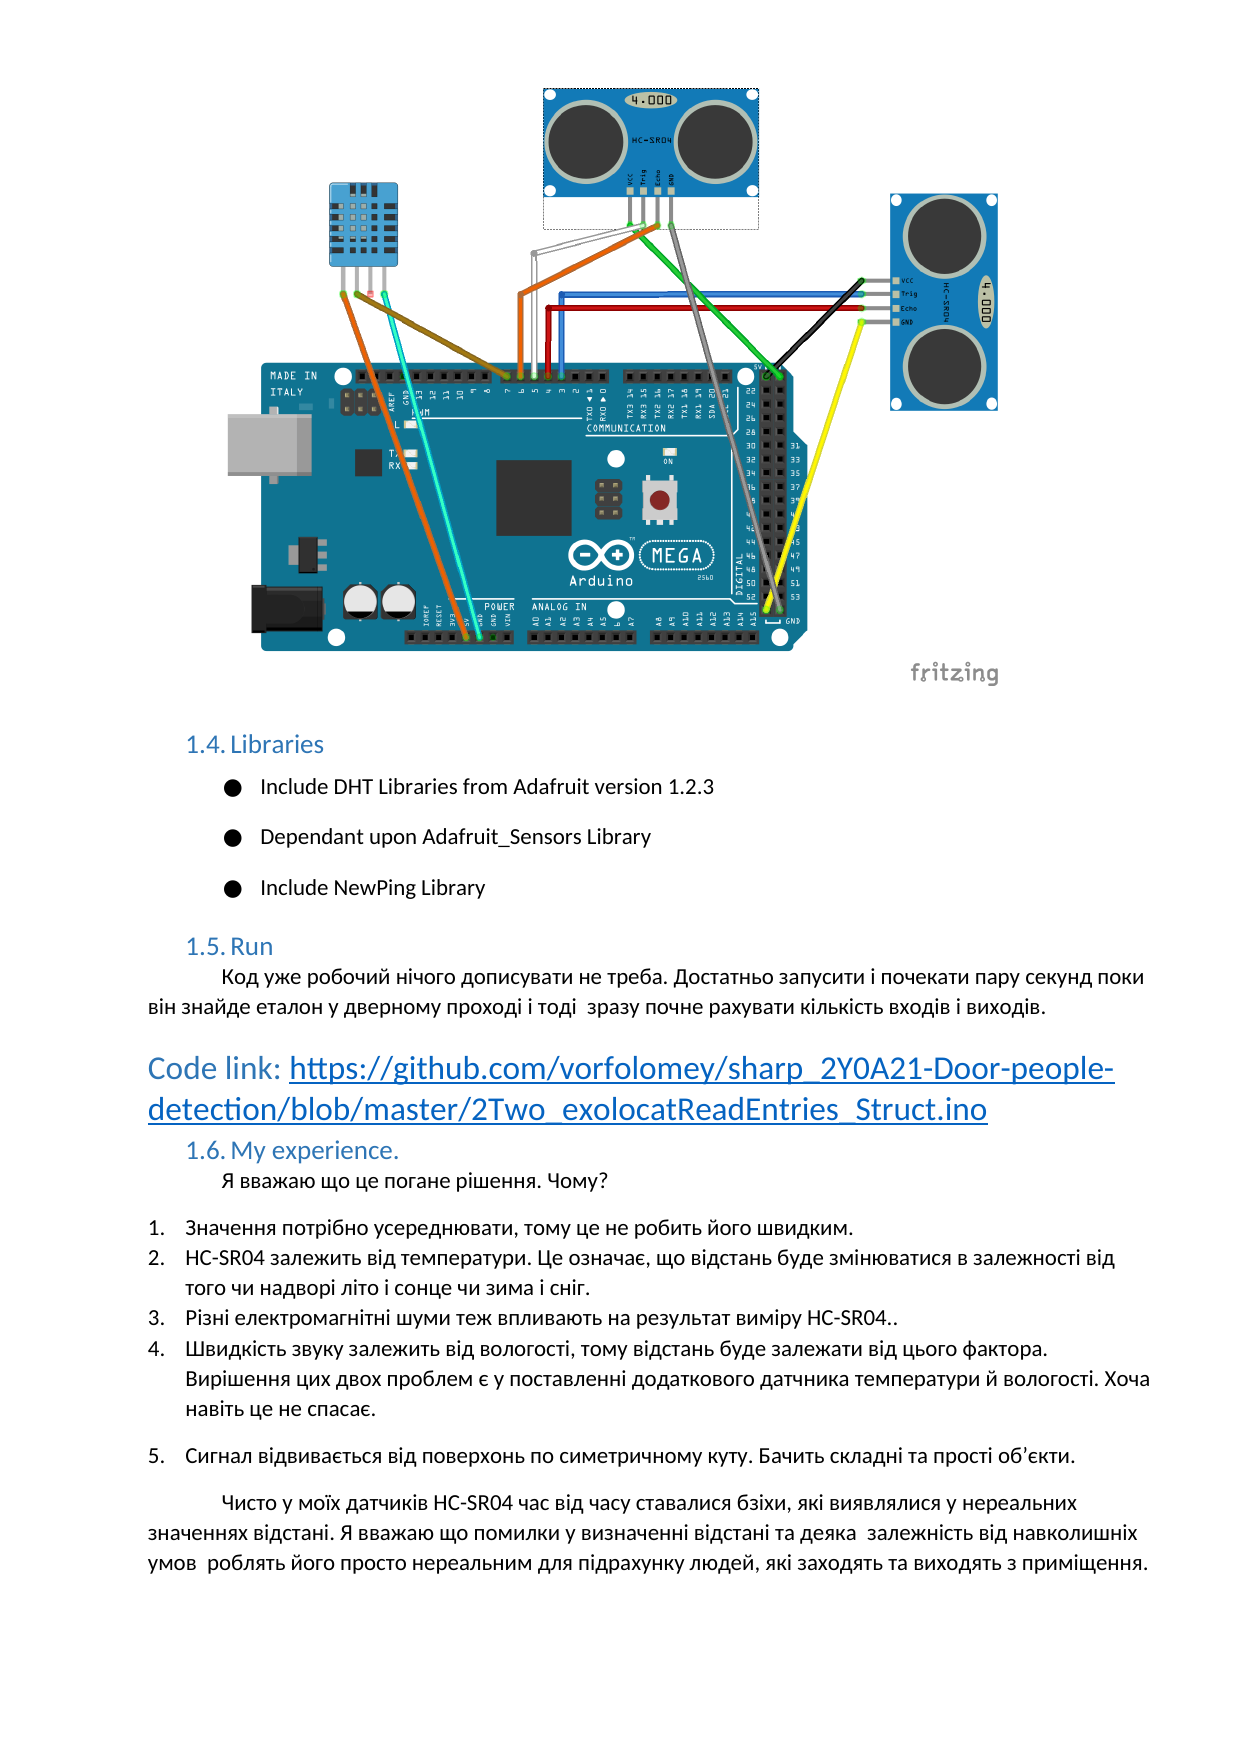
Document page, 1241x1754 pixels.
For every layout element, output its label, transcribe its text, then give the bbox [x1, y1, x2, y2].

subtitle Run [185, 929, 1152, 962]
list Сигнал відвивається від поверхонь по симетричному куту. Бачить складні та прості об’єкти. [148, 1441, 1152, 1469]
list Різні електромагнітні шуми теж впливають на результат виміру HC-SR04.. [148, 1303, 1152, 1332]
text Чисто у моїх датчиків HC-SR04 час від часу ставалися бзіхи, які виявлялися у нереальних значеннях відстані. Я вважаю що помилки у визначенні відстані та деяка залежність від навколишніх умов роблять його просто нереальним для підрахунку людей, які заходять та виходять з приміщення. [148, 1488, 1152, 1576]
list Dependant upon Adafruit_Sensors Library [223, 811, 1152, 858]
subtitle My experience. [185, 1133, 1152, 1166]
list Значення потрібно усереднювати, тому це не робить його швидким. [148, 1213, 1152, 1241]
list Швидкість звуку залежить від вологості, тому відстань буде залежати від цього фактора. Вирішення цих двох проблем є у поставленні додаткового датчника температури й вологості. Хоча навіть це не спасає. [148, 1334, 1152, 1422]
list Include NewPing Library [223, 862, 1152, 908]
picture [227, 88, 999, 686]
subtitle Code link: https://github.com/vorfolomey/sharp_2Y0A21-Door-people-detection/blob/master/2Two_exolocatReadEntries_Struct.ino [148, 1047, 1152, 1129]
list HC-SR04 залежить від температури. Це означає, що відстань буде змінюватися в залежності від того чи надворі літо і сонце чи зима і сніг. [148, 1243, 1152, 1301]
text Код уже робочий нічого дописувати не треба. Достатньо запусити і почекати пару секунд поки він знайде еталон у дверному проході і тоді зразу почне рахувати кількість входів і виходів. [148, 962, 1152, 1020]
text Я вважаю що це погане рішення. Чому? [148, 1166, 1152, 1194]
subtitle Libraries [185, 727, 1152, 760]
list Include DHT Libraries from Adafruit version 1.2.3 [223, 760, 1152, 807]
